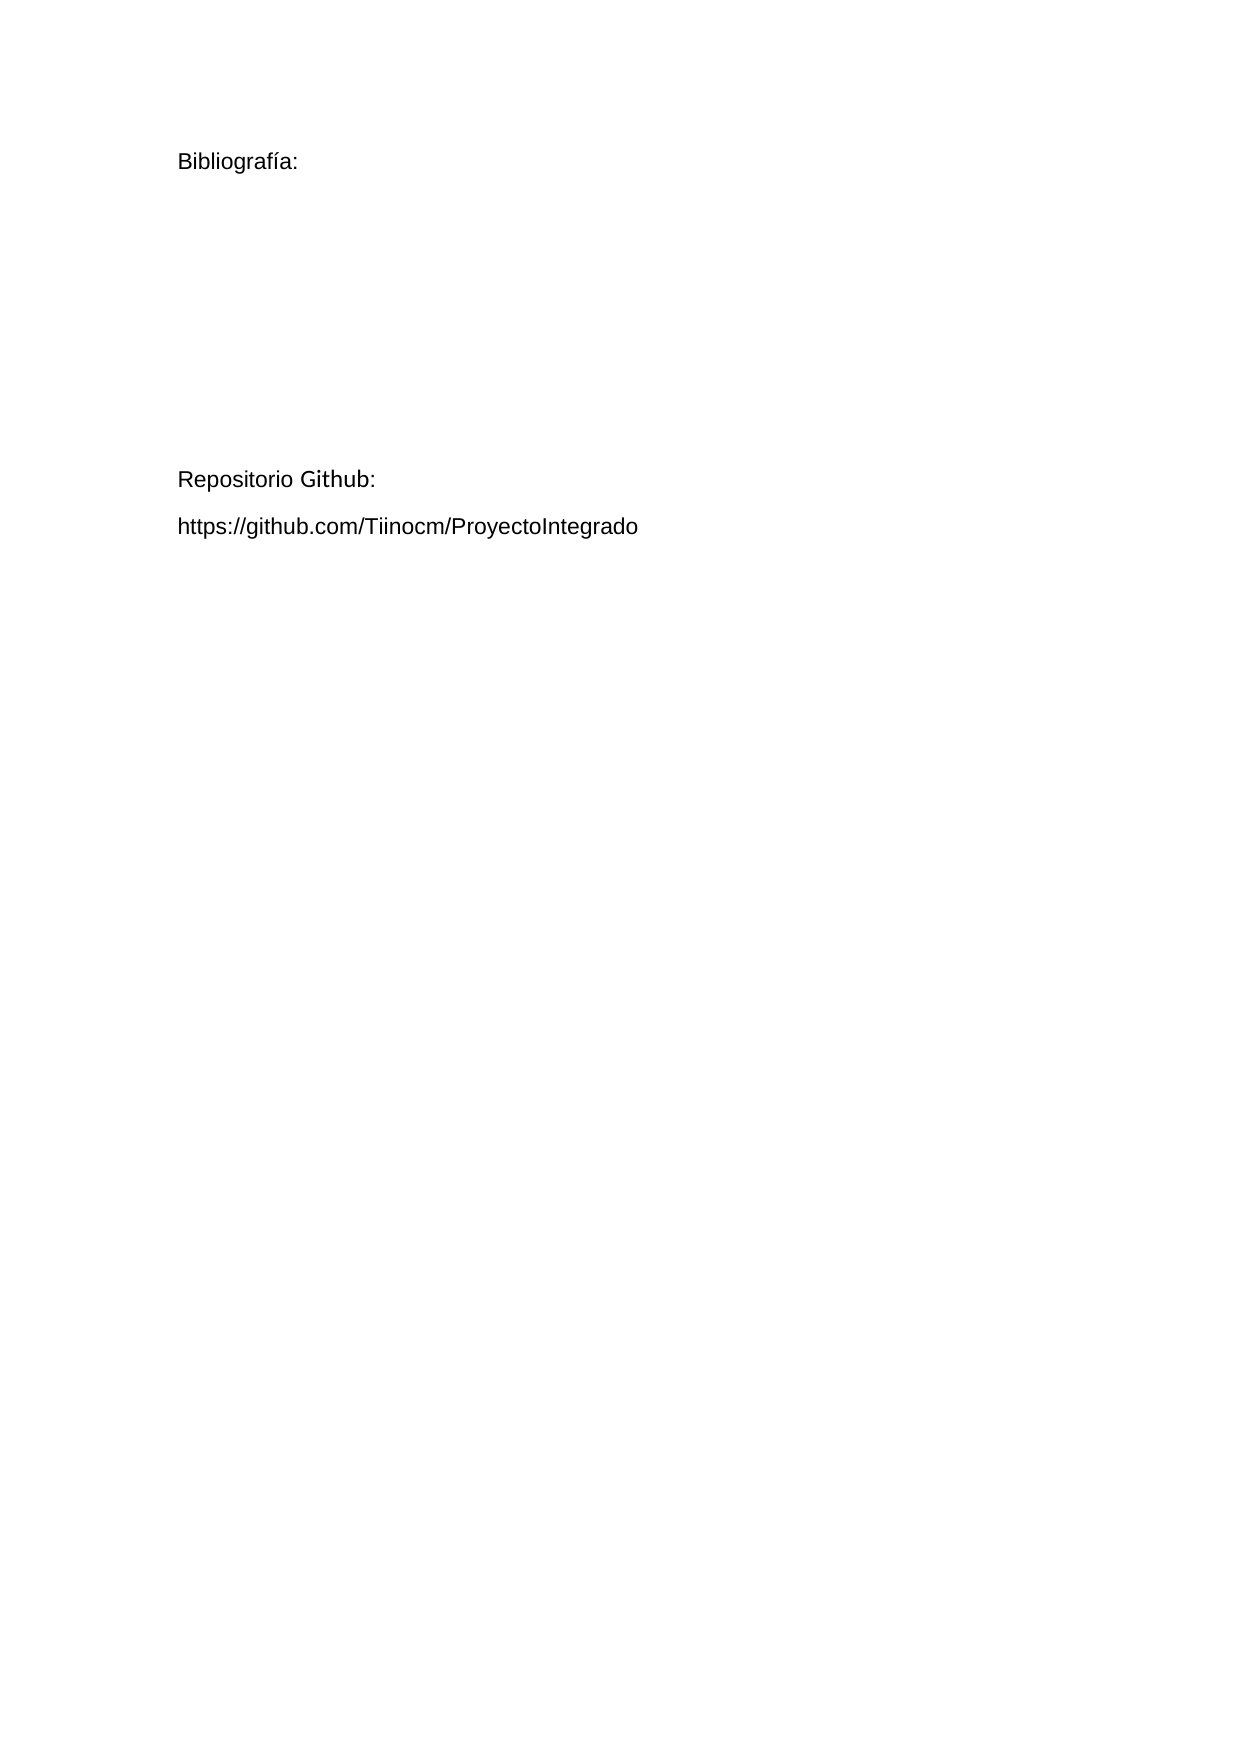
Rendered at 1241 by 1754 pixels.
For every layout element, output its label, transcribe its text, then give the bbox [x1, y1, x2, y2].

text Repositorio Github: [177, 463, 1063, 494]
text Bibliografía: [177, 148, 1063, 174]
text https://github.com/Tiinocm/ProyectoIntegrado [177, 513, 1063, 539]
